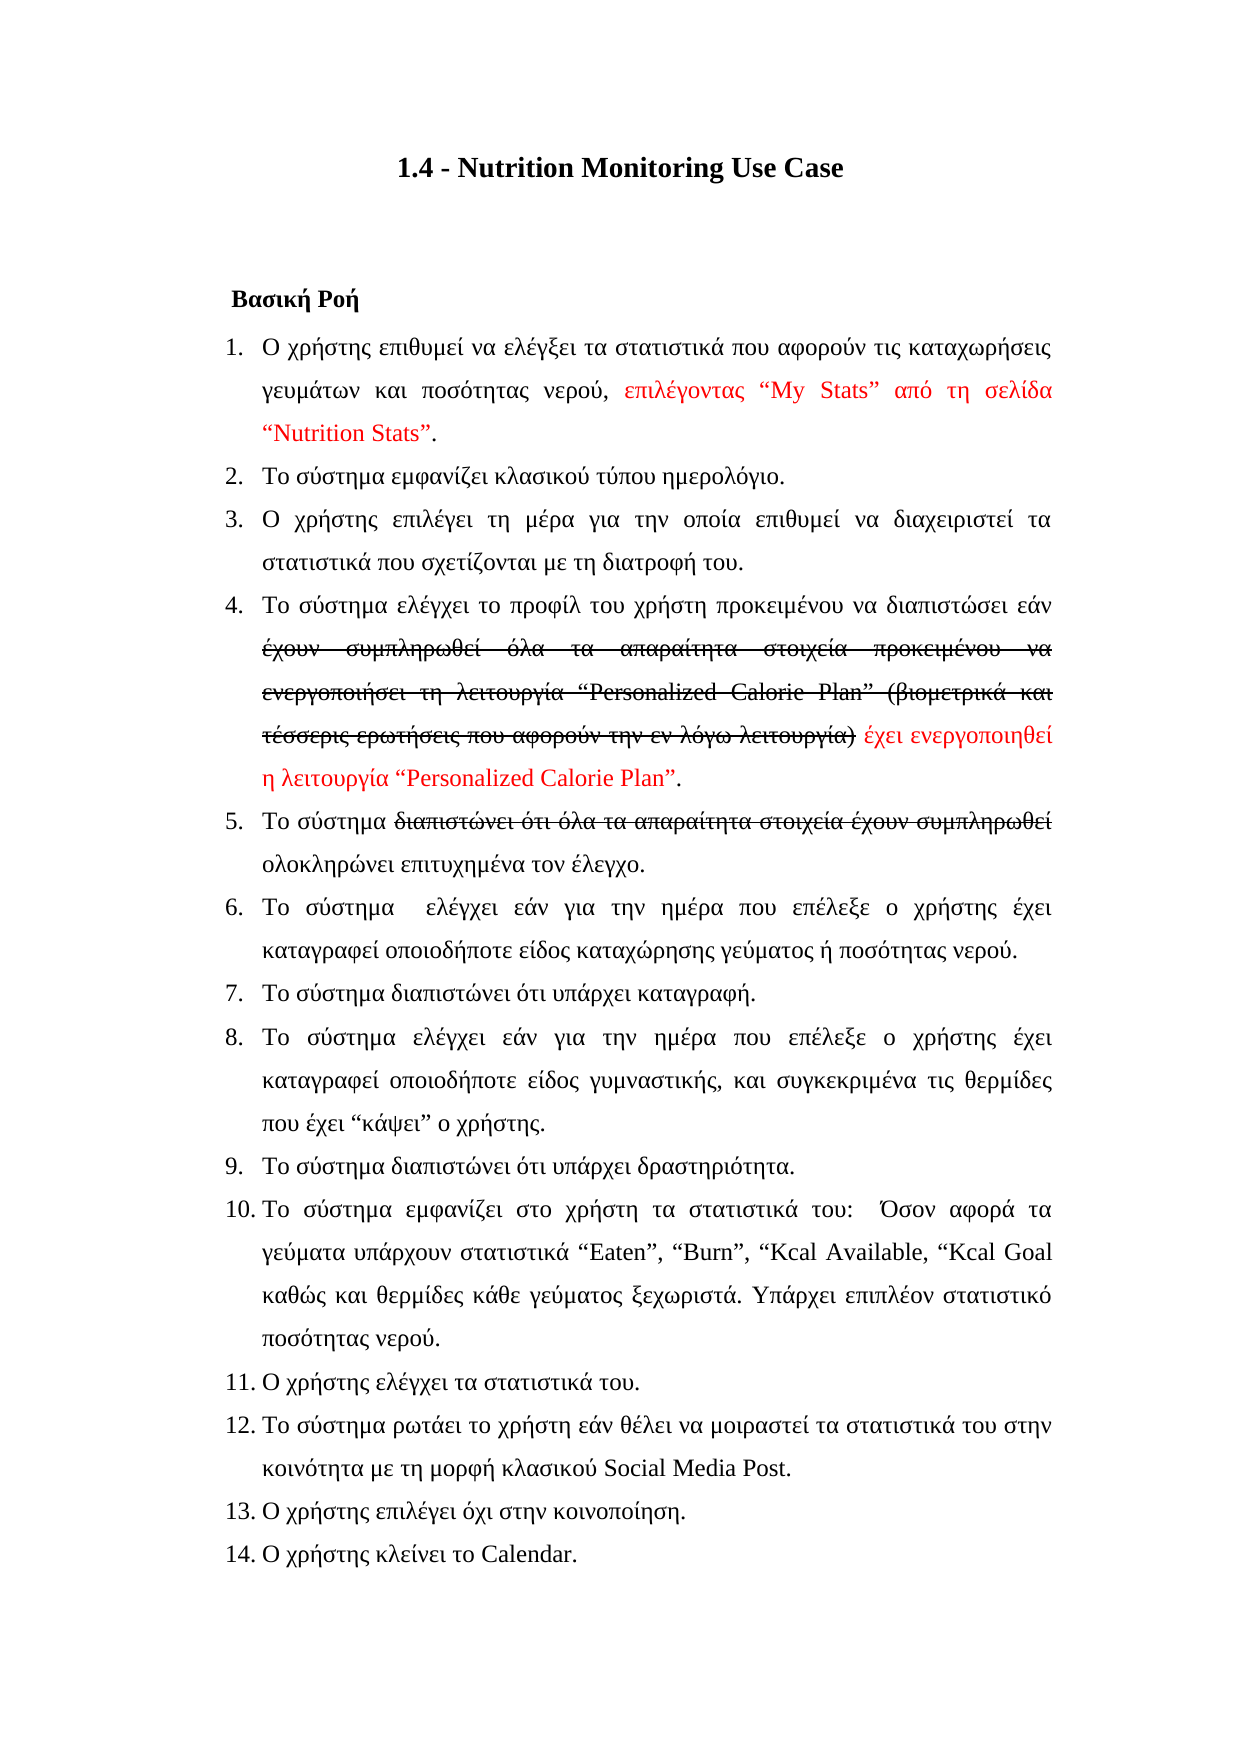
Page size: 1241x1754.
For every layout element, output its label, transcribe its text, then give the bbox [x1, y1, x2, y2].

list Ο χρήστης επιλέγει όχι στην κοινοποίηση. [225, 1496, 1053, 1525]
list Το σύστημα ελέγχει εάν για την ημέρα που επέλεξε ο χρήστης έχει καταγραφεί οποιοδήποτε είδος γυμναστικής, και συγκεκριμένα τις θερμίδες που έχει “κάψει” ο χρήστης. [225, 1022, 1053, 1137]
subtitle 1.4 - Nutrition Monitoring Use Case [187, 150, 1053, 183]
list Ο χρήστης επιλέγει τη μέρα για την οποία επιθυμεί να διαχειριστεί τα στατιστικά που σχετίζονται με τη διατροφή του. [225, 504, 1053, 576]
text Βασική Ροή [187, 284, 1053, 313]
list Το σύστημα εμφανίζει στο χρήστη τα στατιστικά του: Όσον αφορά τα γεύματα υπάρχουν στατιστικά “Eaten”, “Burn”, “Kcal Available, “Kcal Goal καθώς και θερμίδες κάθε γεύματος ξεχωριστά. Υπάρχει επιπλέον στατιστικό ποσότητας νερού. [225, 1194, 1053, 1352]
list Ο χρήστης επιθυμεί να ελέγξει τα στατιστικά που αφορούν τις καταχωρήσεις γευμάτων και ποσότητας νερού, επιλέγοντας “My Stats” από τη σελίδα “Nutrition Stats”. [225, 332, 1053, 447]
list Ο χρήστης κλείνει το Calendar. [225, 1539, 1053, 1568]
list Το σύστημα διαπιστώνει ότι όλα τα απαραίτητα στοιχεία έχουν συμπληρωθεί ολοκληρώνει επιτυχημένα τον έλεγχο. [225, 806, 1053, 878]
list Ο χρήστης ελέγχει τα στατιστικά του. [225, 1367, 1053, 1395]
list Το σύστημα διαπιστώνει ότι υπάρχει δραστηριότητα. [225, 1151, 1053, 1180]
list Το σύστημα ρωτάει το χρήστη εάν θέλει να μοιραστεί τα στατιστικά του στην κοινότητα με τη μορφή κλασικού Social Media Post. [225, 1410, 1053, 1482]
list Το σύστημα ελέγχει το προφίλ του χρήστη προκειμένου να διαπιστώσει εάν έχουν συμπληρωθεί όλα τα απαραίτητα στοιχεία προκειμένου να ενεργοποιήσει τη λειτουργία “Personalized Calorie Plan” (βιομετρικά και τέσσερις ερωτήσεις που αφορούν την εν λόγω λειτουργία) έχει ενεργοποιηθεί η λειτουργία “Personalized Calorie Plan”. [225, 590, 1053, 792]
list Το σύστημα διαπιστώνει ότι υπάρχει καταγραφή. [225, 978, 1053, 1007]
list Το σύστημα εμφανίζει κλασικού τύπου ημερολόγιο. [225, 461, 1053, 490]
list Το σύστημα ελέγχει εάν για την ημέρα που επέλεξε ο χρήστης έχει καταγραφεί οποιοδήποτε είδος καταχώρησης γεύματος ή ποσότητας νερού. [225, 892, 1053, 964]
